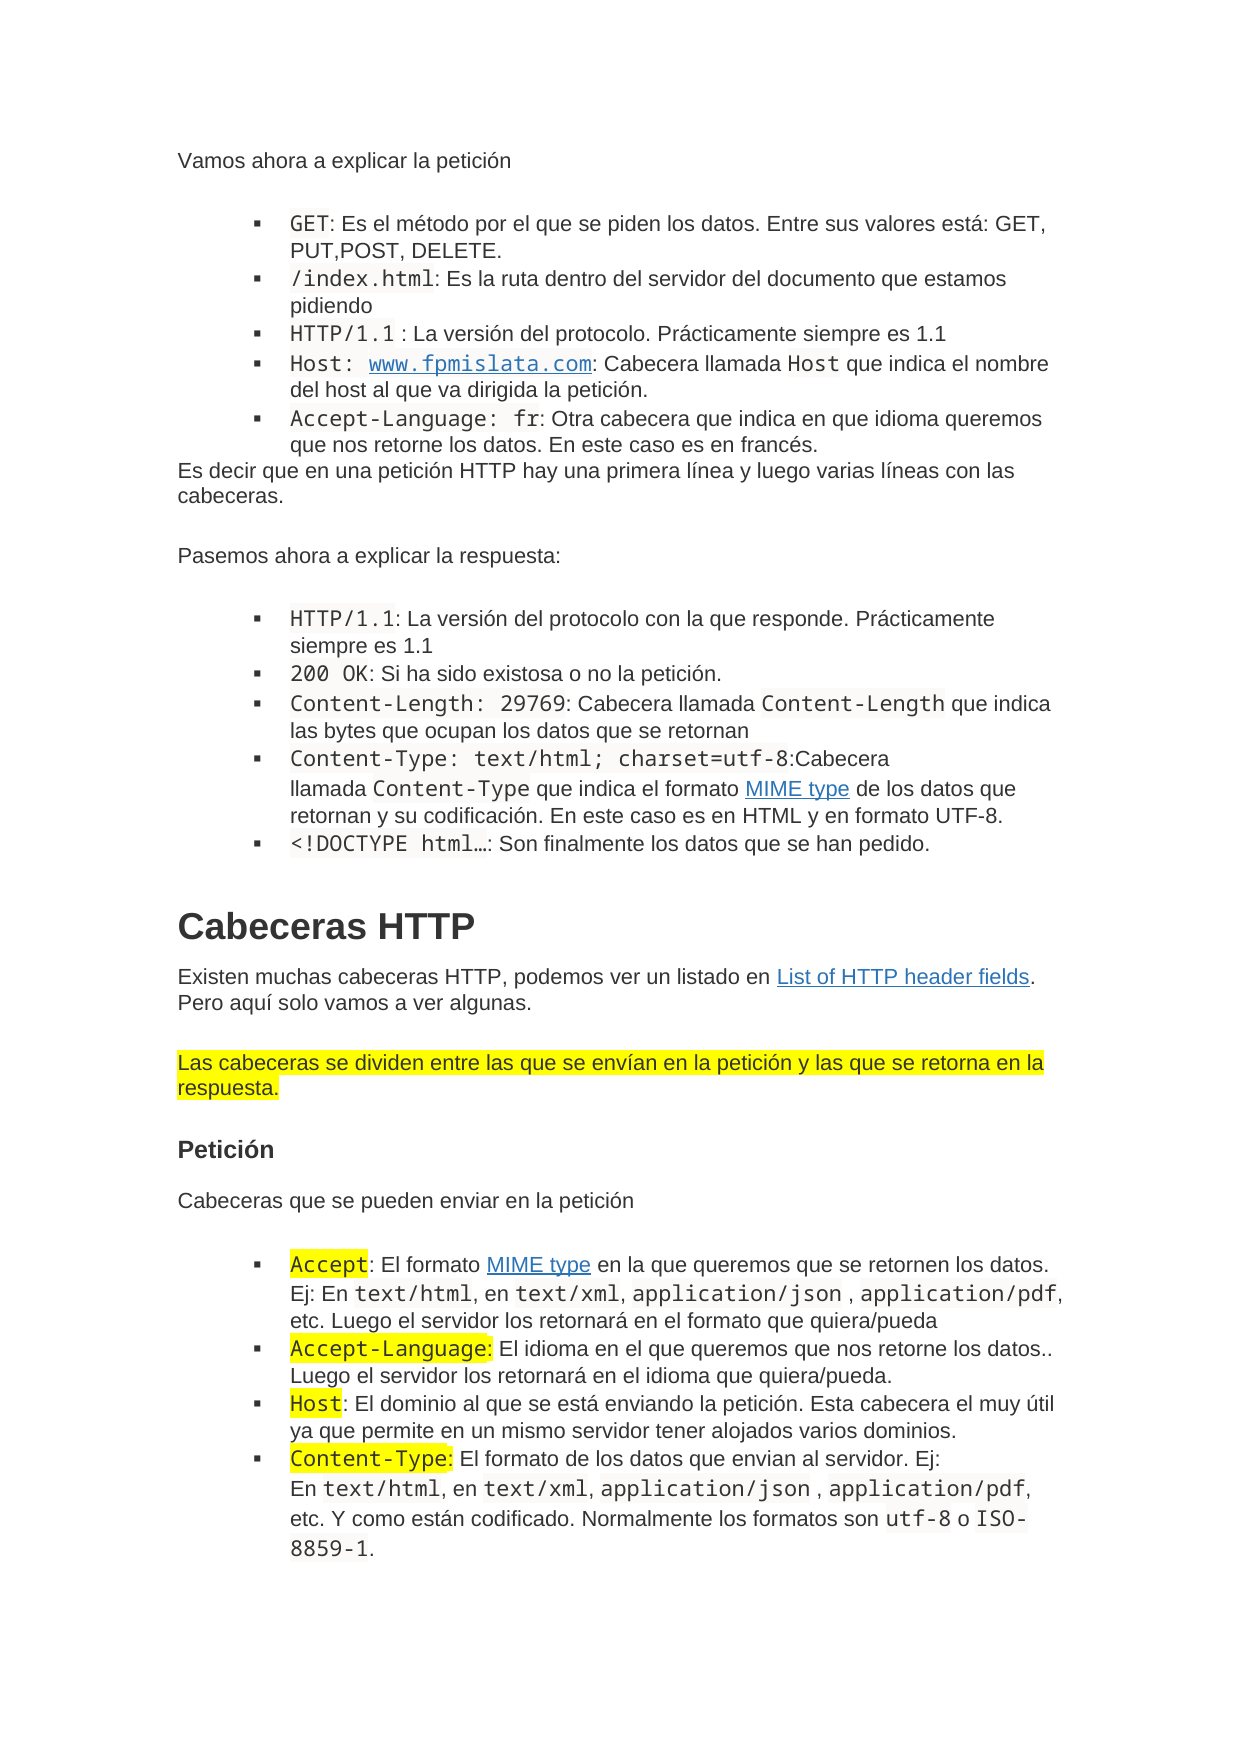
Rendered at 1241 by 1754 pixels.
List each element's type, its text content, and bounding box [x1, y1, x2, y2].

text Pasemos ahora a explicar la respuesta: [177, 543, 1063, 568]
list /index.html: Es la ruta dentro del servidor del documento que estamos pidiendo [252, 263, 1063, 318]
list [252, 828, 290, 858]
list 200 OK: Si ha sido existosa o no la petición. [368, 658, 1063, 688]
list HTTP/1.1: La versión del protocolo con la que responde. Prácticamente siempre es 1.1 [252, 603, 1063, 658]
list Content-Type: El formato de los datos que envian al servidor. Ej: En text/html, en text/xml, application/json , application/pdf, etc. Y como están codificado. Normalmente los formatos son utf-8 o ISO-8859-1. [252, 1443, 1063, 1562]
subtitle Petición [177, 1135, 1063, 1164]
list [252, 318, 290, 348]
list Content-Length: 29769: Cabecera llamada Content-Length que indica las bytes que ocupan los datos que se retornan [252, 688, 1063, 743]
list Accept-Language: El idioma en el que queremos que nos retorne los datos.. Luego el servidor los retornará en el idioma que quiera/pueda. [252, 1333, 1063, 1388]
text Vamos ahora a explicar la petición [177, 148, 1063, 173]
text Es decir que en una petición HTTP hay una primera línea y luego varias líneas con las cabeceras. [177, 458, 1063, 508]
text Cabeceras que se pueden enviar en la petición [177, 1188, 1063, 1213]
list Content-Type: text/html; charset=utf-8:Cabecera llamada Content-Type que indica el formato MIME type de los datos que retornan y su codificación. En este caso es en HTML y en formato UTF-8. [252, 743, 1063, 828]
subtitle Cabeceras HTTP [177, 904, 1063, 948]
text Existen muchas cabeceras HTTP, podemos ver un listado en List of HTTP header fields. Pero aquí solo vamos a ver algunas. [177, 964, 1063, 1015]
text Las cabeceras se dividen entre las que se envían en la petición y las que se retorna en la respuesta. [279, 1050, 1063, 1100]
list Accept-Language: fr: Otra cabecera que indica en que idioma queremos que nos retorne los datos. En este caso es en francés. [252, 403, 1063, 458]
list Accept: El formato MIME type en la que queremos que se retornen los datos. Ej: En text/html, en text/xml, application/json , application/pdf, etc. Luego el servidor los retornará en el formato que quiera/pueda [252, 1248, 1063, 1333]
list Host: El dominio al que se está enviando la petición. Esta cabecera el muy útil ya que permite en un mismo servidor tener alojados varios dominios. [252, 1388, 1063, 1443]
list HTTP/1.1 : La versión del protocolo. Prácticamente siempre es 1.1 [395, 318, 1063, 348]
list <!DOCTYPE html…: Son finalmente los datos que se han pedido. [487, 828, 1063, 858]
list GET: Es el método por el que se piden los datos. Entre sus valores está: GET, PUT,POST, DELETE. [252, 208, 1063, 263]
list Host: www.fpmislata.com: Cabecera llamada Host que indica el nombre del host al que va dirigida la petición. [252, 348, 1063, 403]
